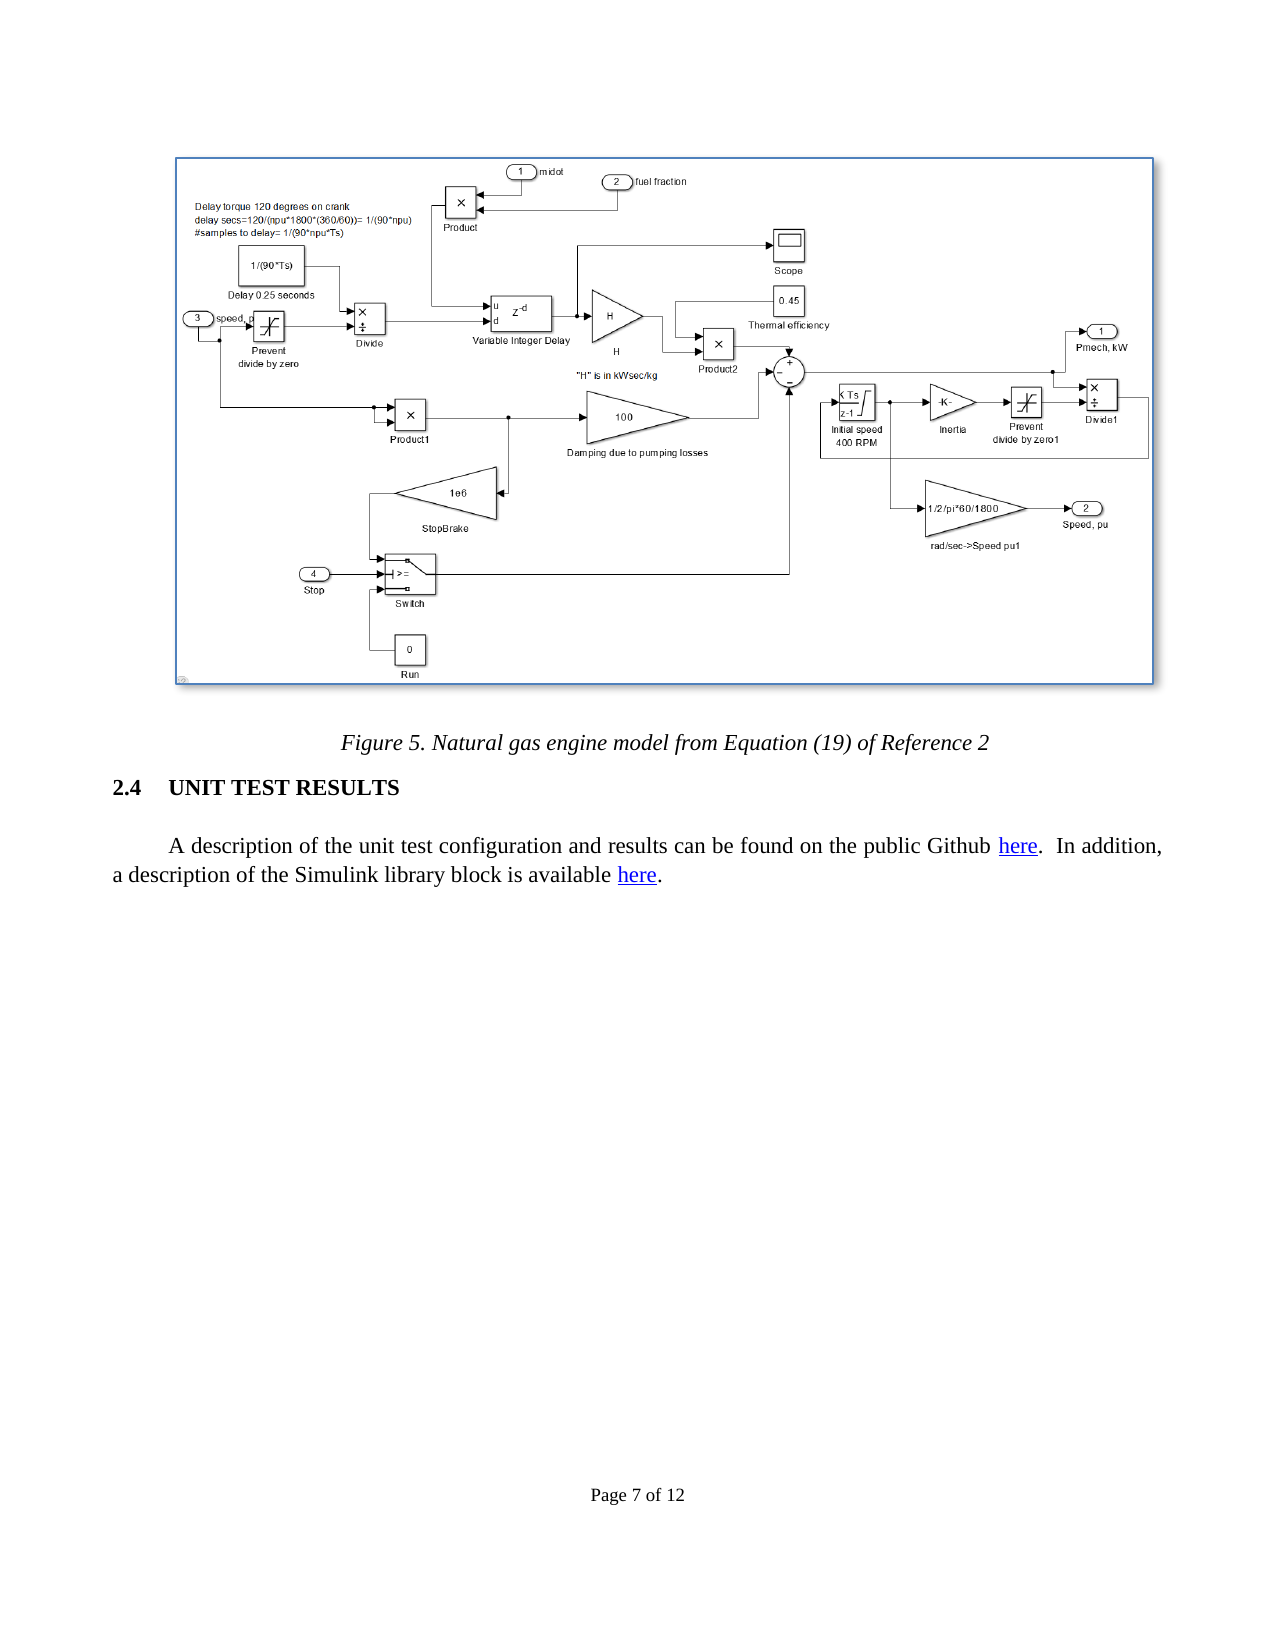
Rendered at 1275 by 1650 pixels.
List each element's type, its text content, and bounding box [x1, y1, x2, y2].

picture [177, 159, 1152, 683]
text Figure 5. Natural gas engine model from Equation (19) of Reference 2 [112, 726, 1162, 755]
text A description of the unit test configuration and results can be found on the public Github here. In addition, a description of the Simulink library block is available here. [112, 829, 1162, 888]
subtitle unit test results [112, 774, 1162, 800]
